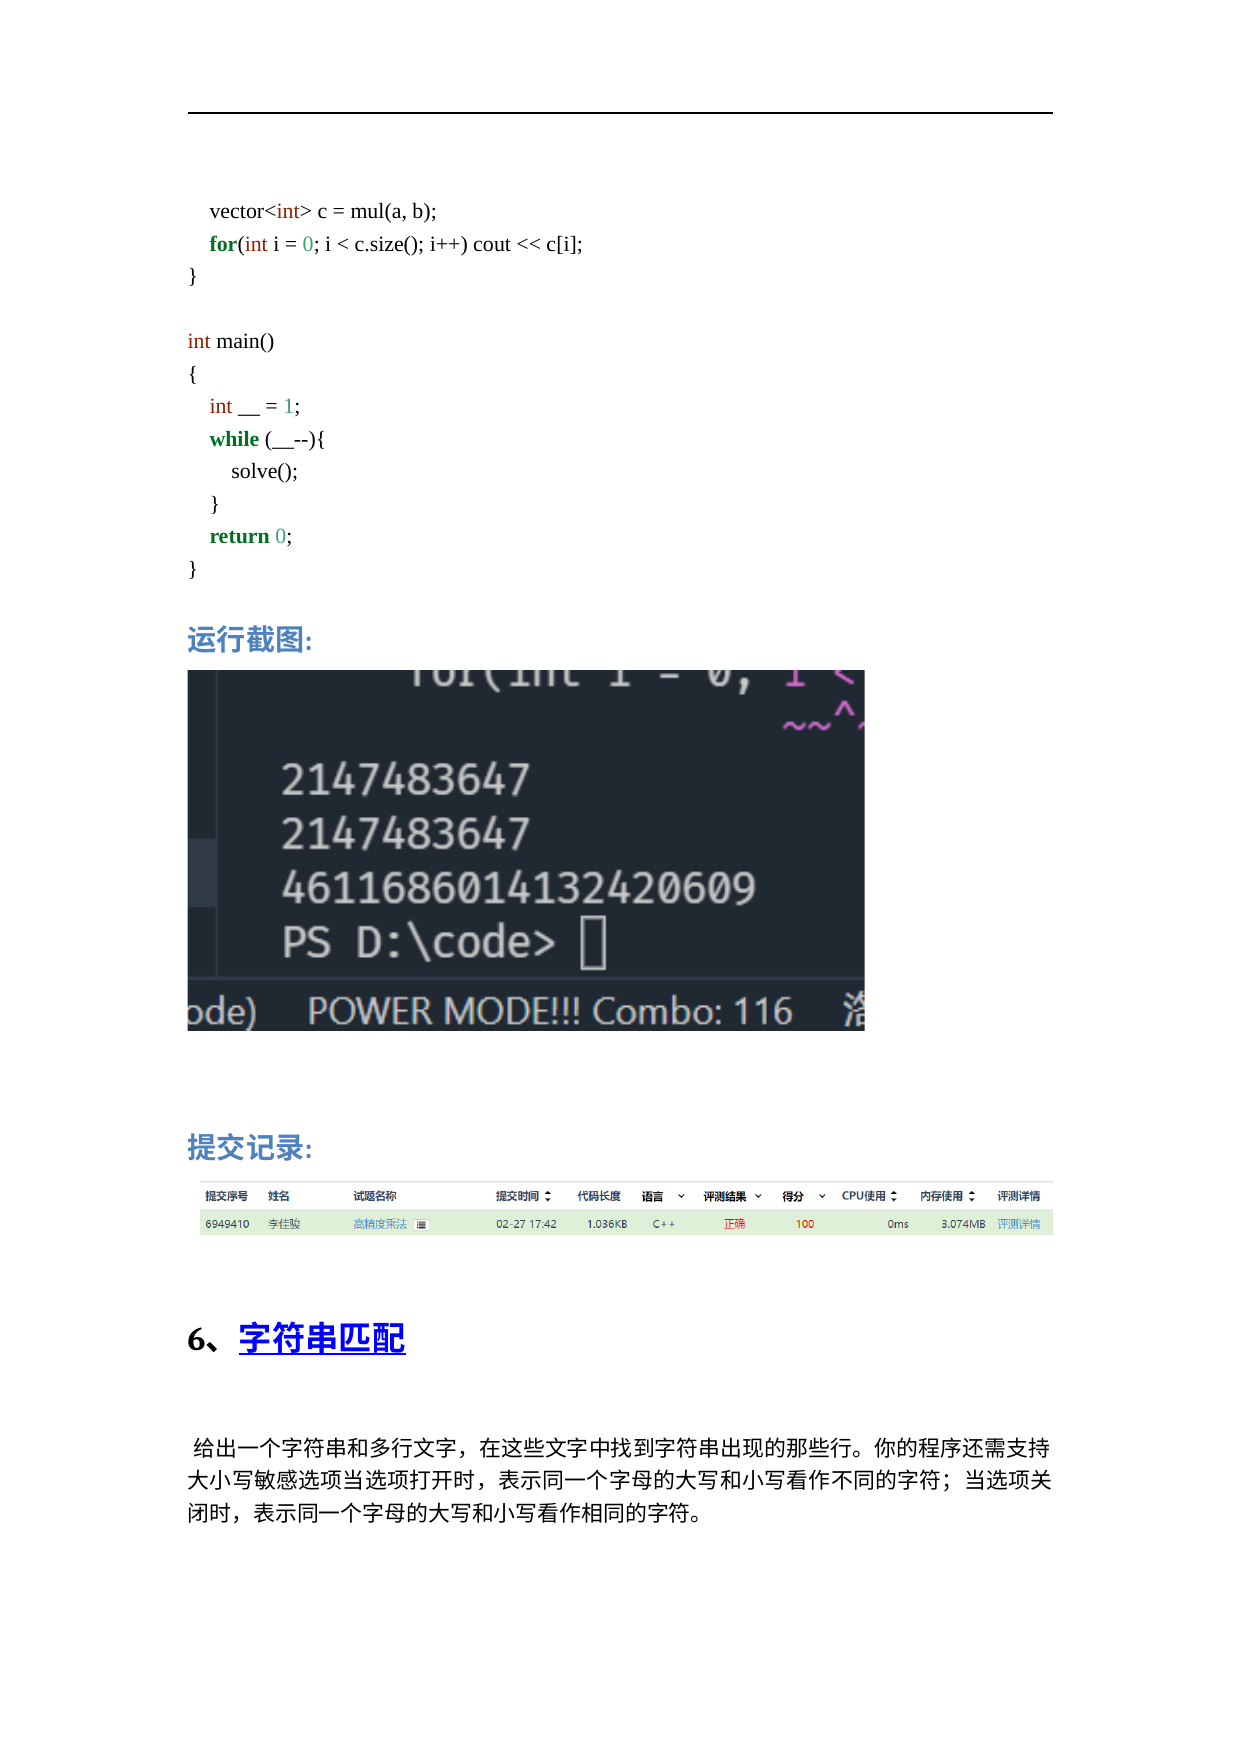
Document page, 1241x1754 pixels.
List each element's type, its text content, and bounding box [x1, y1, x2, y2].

subtitle 提交记录: [187, 1114, 1053, 1178]
picture [187, 670, 865, 1031]
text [187, 162, 1053, 584]
picture [187, 1178, 1063, 1235]
text 给出一个字符串和多行文字，在这些文字中找到字符串出现的那些行。你的程序还需支持大小写敏感选项当选项打开时，表示同一个字母的大写和小写看作不同的字符；当选项关闭时，表示同一个字母的大写和小写看作相同的字符。 [187, 1430, 1053, 1528]
subtitle 运行截图: [187, 605, 1053, 670]
subtitle 6、字符串匹配 [187, 1303, 1053, 1368]
